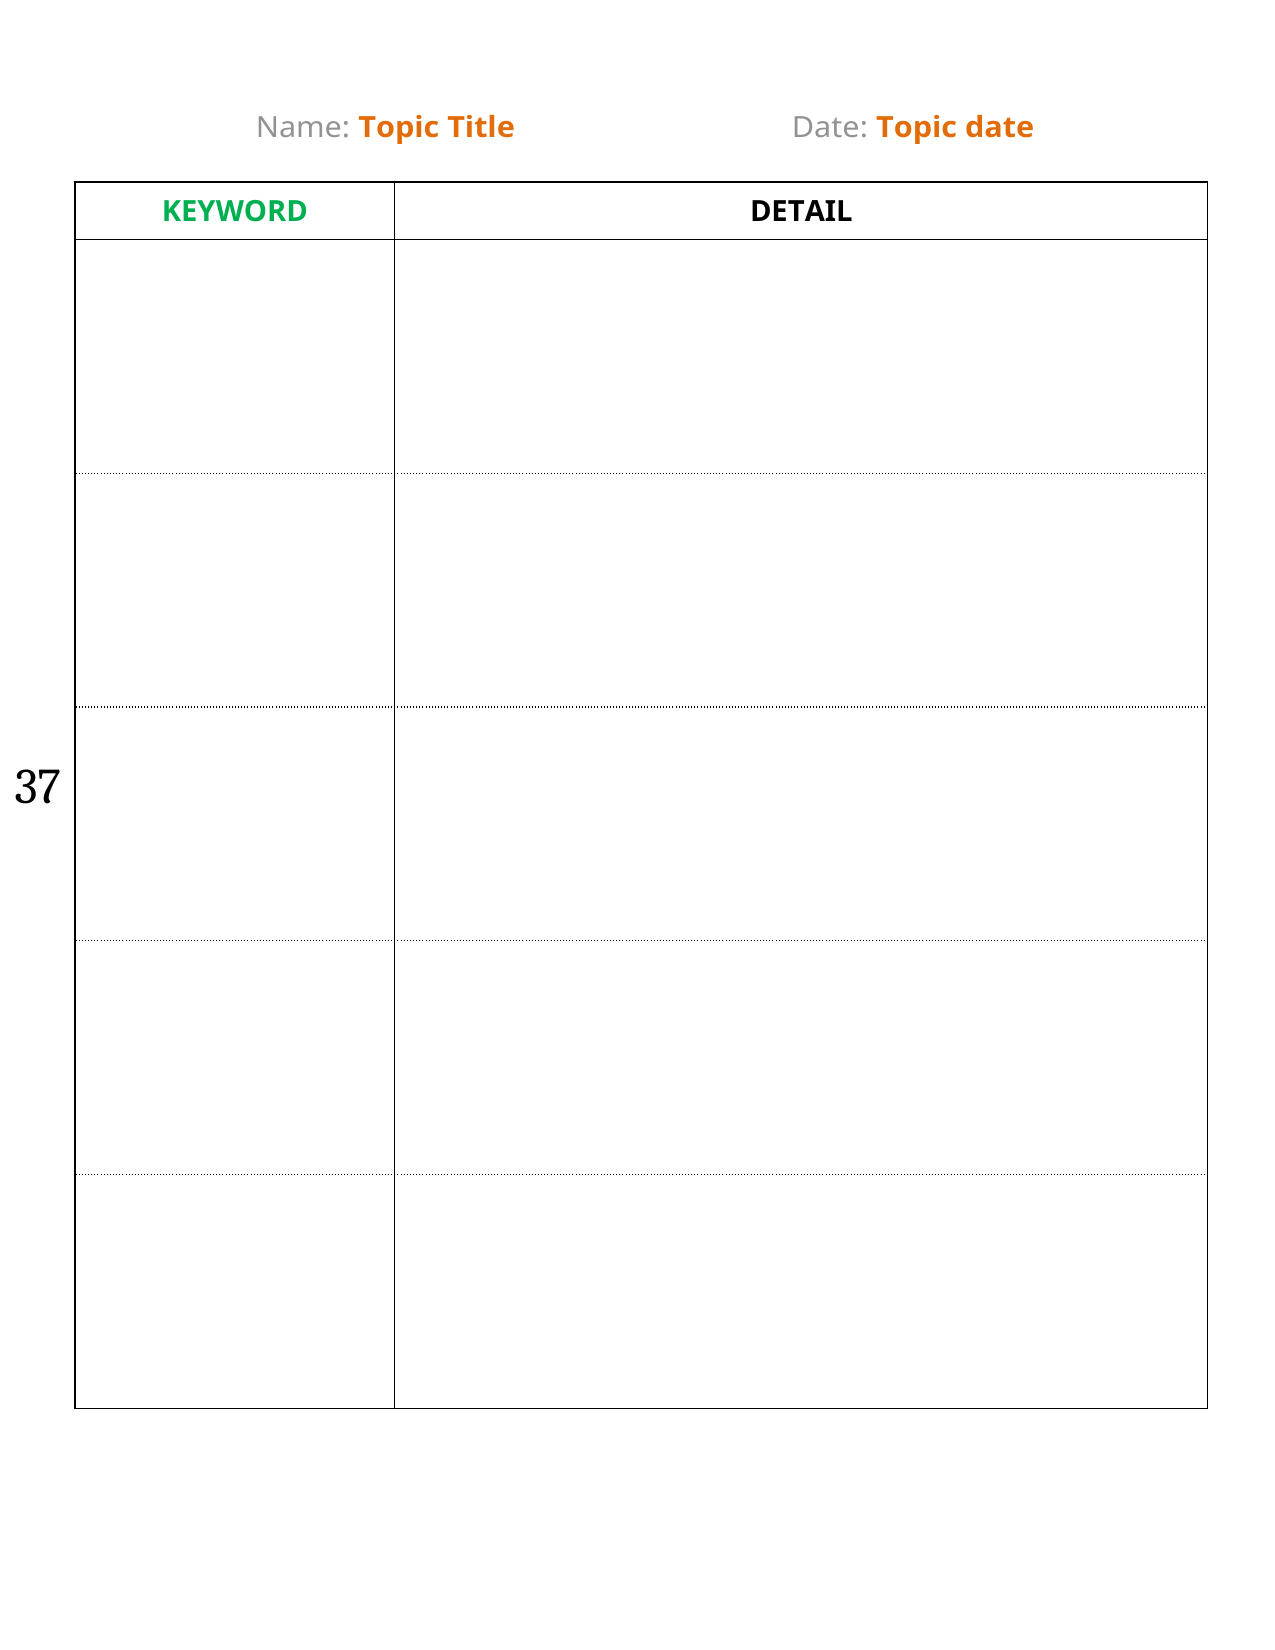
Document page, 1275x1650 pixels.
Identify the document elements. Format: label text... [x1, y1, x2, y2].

table_cell [395, 706, 1207, 940]
table_cell [395, 473, 1207, 706]
table_cell [76, 940, 394, 1174]
table_cell [76, 706, 394, 940]
table_cell [76, 240, 394, 472]
table_header DETAIL [395, 183, 1207, 239]
table_cell [395, 240, 1207, 472]
text Name: Topic Title Date: Topic date [89, 106, 1200, 146]
table_cell [76, 473, 394, 706]
table_cell [395, 940, 1207, 1174]
table_cell [76, 1174, 394, 1408]
table_cell [395, 1174, 1207, 1408]
table_header KEYWORD [76, 183, 394, 239]
